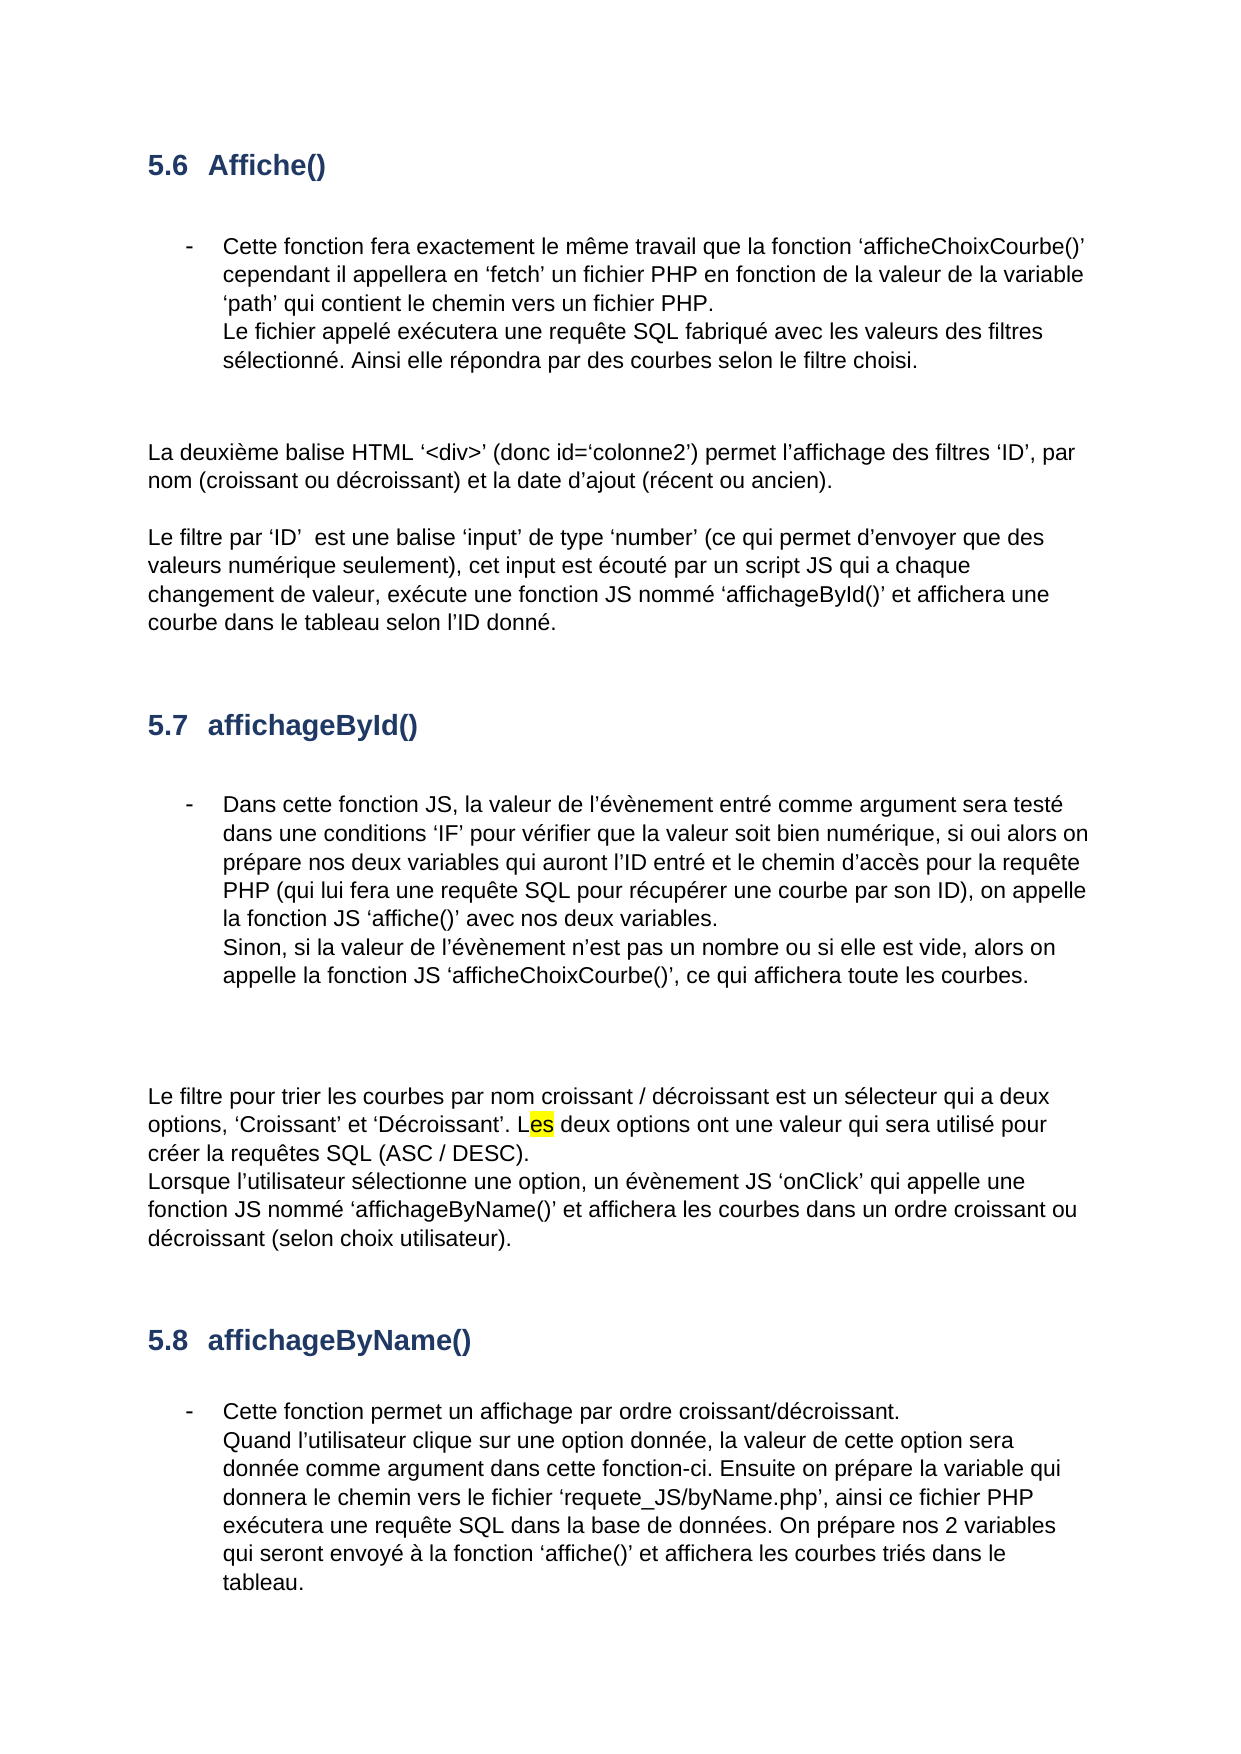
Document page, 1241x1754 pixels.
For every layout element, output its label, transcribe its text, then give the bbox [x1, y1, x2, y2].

list Dans cette fonction JS, la valeur de l’évènement entré comme argument sera testé dans une conditions ‘IF’ pour vérifier que la valeur soit bien numérique, si oui alors on prépare nos deux variables qui auront l’ID entré et le chemin d’accès pour la requête PHP (qui lui fera une requête SQL pour récupérer une courbe par son ID), on appelle la fonction JS ‘affiche()’ avec nos deux variables. Sinon, si la valeur de l’évènement n’est pas un nombre ou si elle est vide, alors on appelle la fonction JS ‘afficheChoixCourbe()’, ce qui affichera toute les courbes. [185, 789, 1093, 988]
text Le filtre pour trier les courbes par nom croissant / décroissant est un sélecteur qui a deux options, ‘Croissant’ et ‘Décroissant’. Les deux options ont une valeur qui sera utilisé pour créer la requêtes SQL (ASC / DESC). Lorsque l’utilisateur sélectionne une option, un évènement JS ‘onClick’ qui appelle une fonction JS nommé ‘affichageByName()’ et affichera les courbes dans un ordre croissant ou décroissant (selon choix utilisateur). [148, 1083, 1093, 1251]
subtitle affichageById() [148, 708, 1093, 741]
subtitle affichageByName() [148, 1323, 1093, 1393]
text La deuxième balise HTML ‘<div>’ (donc id=‘colonne2’) permet l’affichage des filtres ‘ID’, par nom (croissant ou décroissant) et la date d’ajout (récent ou ancien). Le filtre par ‘ID’ est une balise ‘input’ de type ‘number’ (ce qui permet d’envoyer que des valeurs numérique seulement), cet input est écouté par un script JS qui a chaque changement de valeur, exécute une fonction JS nommé ‘affichageById()’ et affichera une courbe dans le tableau selon l’ID donné. [148, 439, 1093, 636]
list Cette fonction fera exactement le même travail que la fonction ‘afficheChoixCourbe()’ cependant il appellera en ‘fetch’ un fichier PHP en fonction de la valeur de la variable ‘path’ qui contient le chemin vers un fichier PHP. Le fichier appelé exécutera une requête SQL fabriqué avec les valeurs des filtres sélectionné. Ainsi elle répondra par des courbes selon le filtre choisi. [185, 231, 1093, 373]
subtitle Affiche() [148, 148, 1093, 181]
list Cette fonction permet un affichage par ordre croissant/décroissant. Quand l’utilisateur clique sur une option donnée, la valeur de cette option sera donnée comme argument dans cette fonction-ci. Ensuite on prépare la variable qui donnera le chemin vers le fichier ‘requete_JS/byName.php’, ainsi ce fichier PHP exécutera une requête SQL dans la base de données. On prépare nos 2 variables qui seront envoyé à la fonction ‘affiche()’ et affichera les courbes triés dans le tableau. [185, 1396, 1093, 1595]
